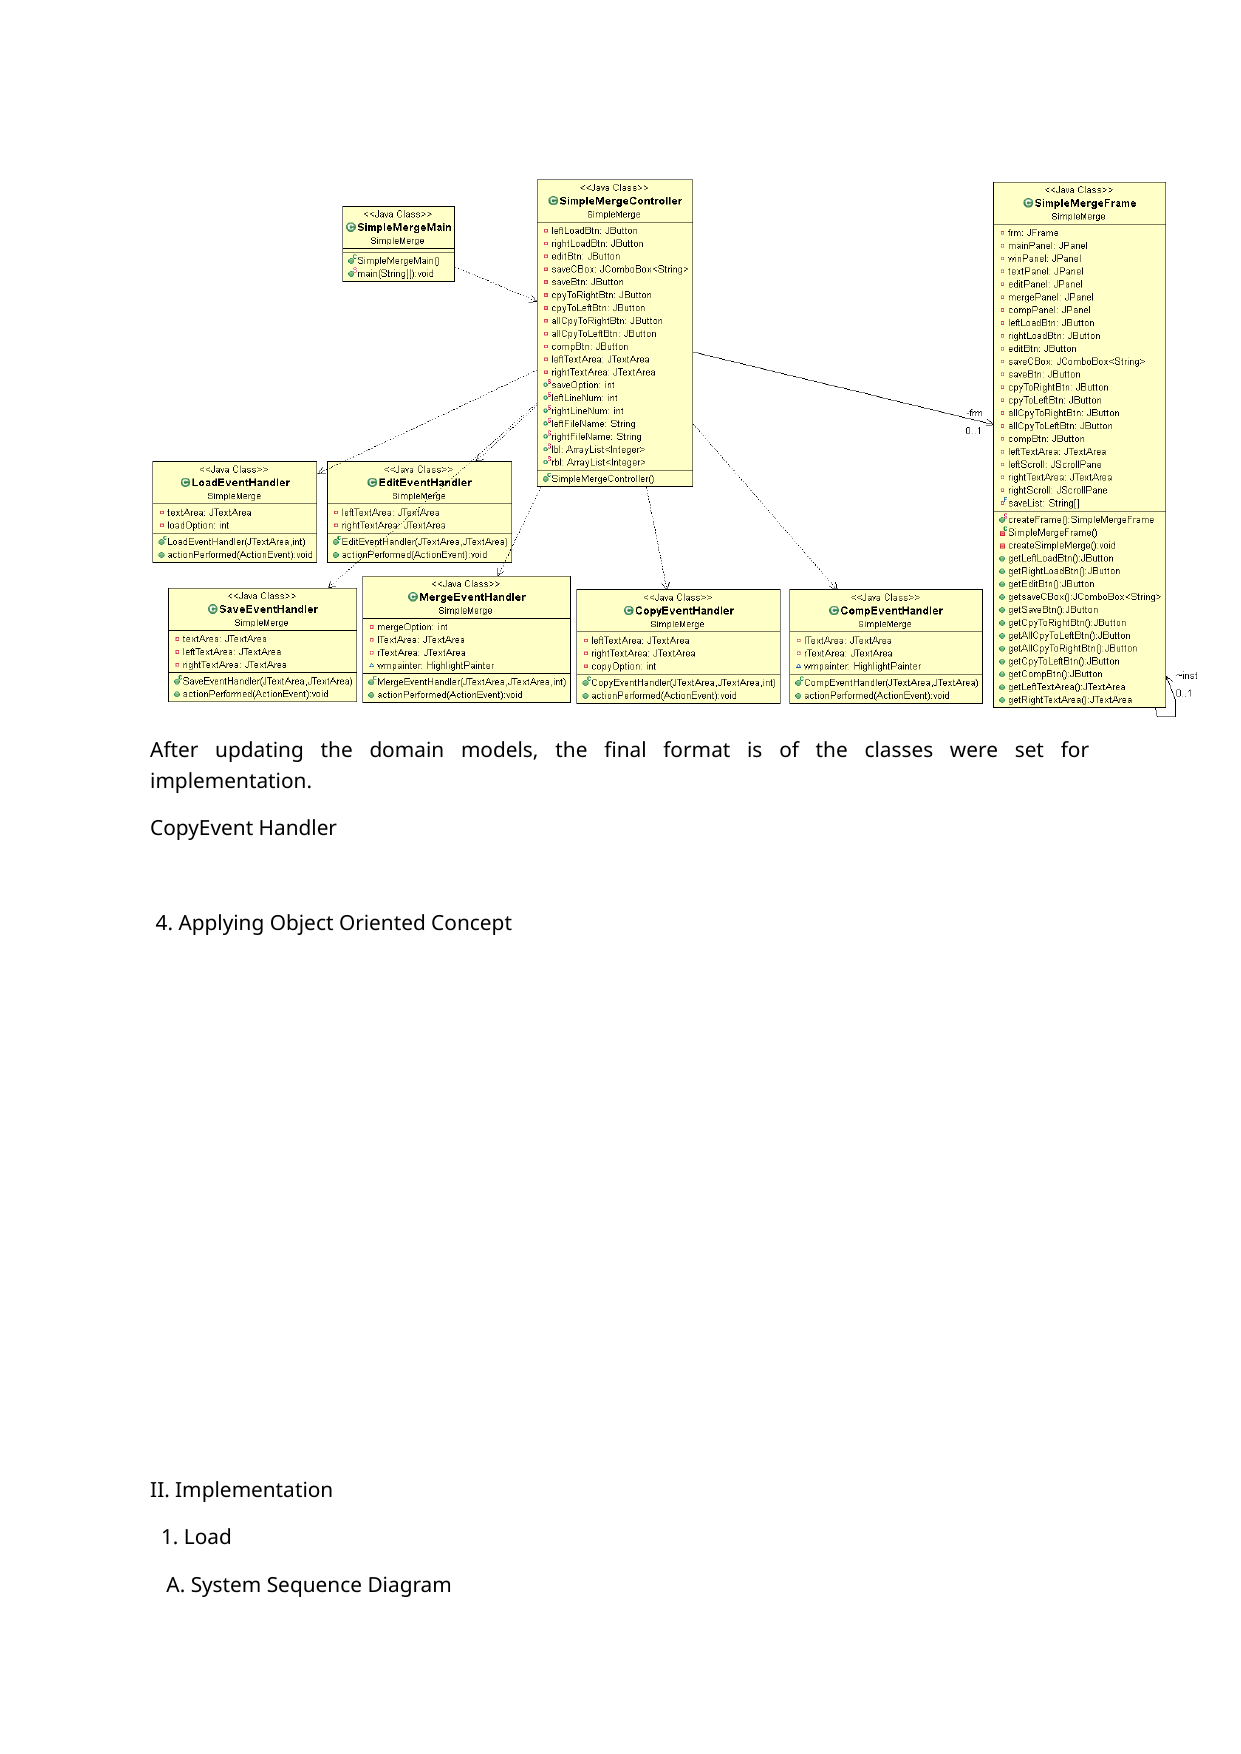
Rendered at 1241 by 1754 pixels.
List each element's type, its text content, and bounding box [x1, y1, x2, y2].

text CopyEvent Handler [150, 813, 1090, 841]
picture [150, 177, 1199, 717]
text 1. Load [150, 1522, 1090, 1551]
text 4. Applying Object Oriented Concept [150, 908, 1090, 936]
text A. System Sequence Diagram [150, 1570, 1090, 1598]
text After updating the domain models, the final format is of the classes were set for implementation. [150, 735, 1090, 794]
text II. Implementation [150, 1475, 1090, 1503]
